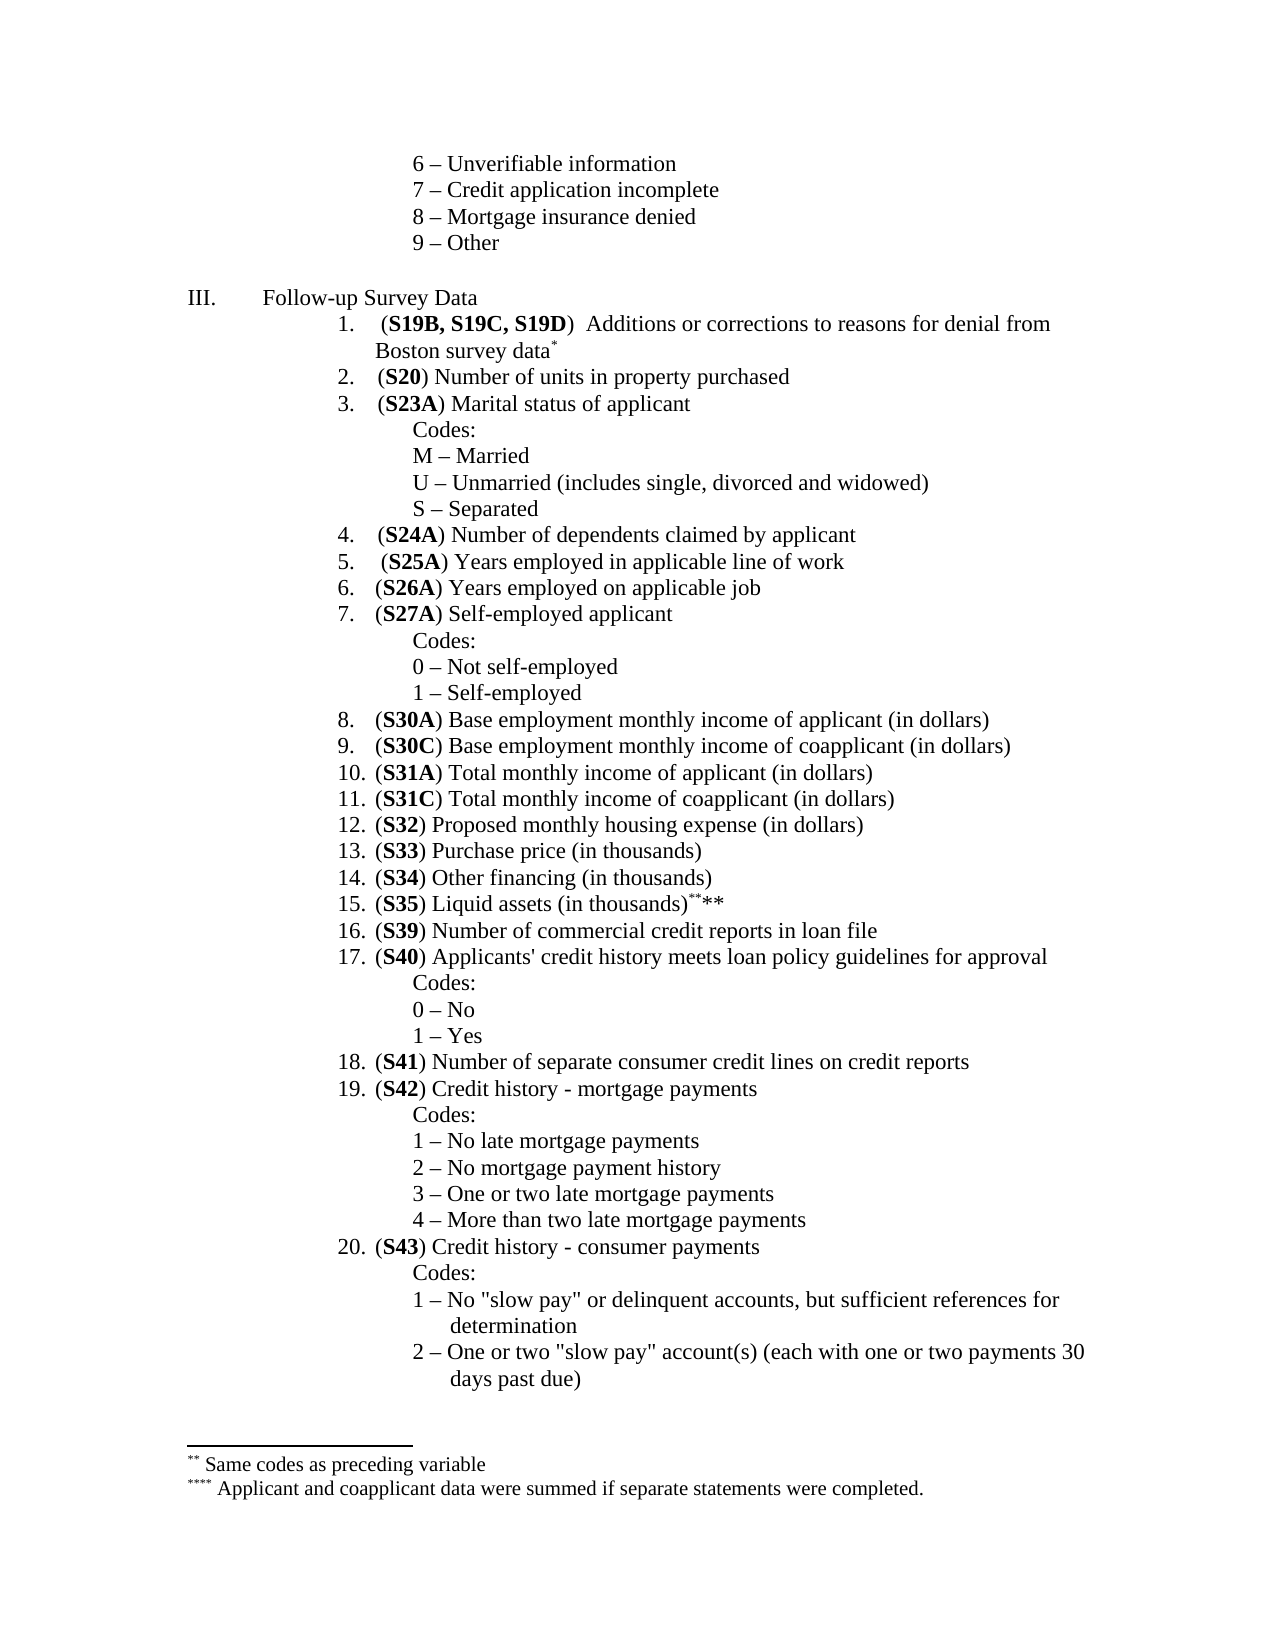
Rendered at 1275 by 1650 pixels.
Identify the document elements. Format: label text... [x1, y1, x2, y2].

text 8 – Mortgage insurance denied [337, 203, 1087, 229]
list (S42) Credit history - mortgage payments [337, 1075, 1087, 1101]
text 2. (S20) Number of units in property purchased [262, 363, 1087, 389]
text Codes: [412, 416, 1087, 442]
list (S25A) Years employed in applicable line of work [337, 548, 1087, 574]
list (S19B, S19C, S19D) Additions or corrections to reasons for denial from Boston survey data* [337, 311, 1087, 363]
text 0 – Not self-employed [337, 653, 1087, 679]
text 2 – No mortgage payment history [337, 1154, 1087, 1180]
text 1 – Self-employed [337, 679, 1087, 706]
list (S31A) Total monthly income of applicant (in dollars) [337, 758, 1087, 785]
text 4 – More than two late mortgage payments [337, 1207, 1087, 1233]
list (S26A) Years employed on applicable job [337, 574, 1087, 600]
text 2 – One or two "slow pay" account(s) (each with one or two payments 30 days past due) [412, 1338, 1087, 1391]
list (S40) Applicants' credit history meets loan policy guidelines for approval [337, 943, 1087, 969]
list (S27A) Self-employed applicant [337, 600, 1087, 627]
text 4. (S24A) Number of dependents claimed by applicant [337, 521, 1087, 548]
list (S41) Number of separate consumer credit lines on credit reports [337, 1048, 1087, 1075]
list (S32) Proposed monthly housing expense (in dollars) [337, 811, 1087, 838]
text 6 – Unverifiable information [337, 150, 1087, 176]
text 1 – No "slow pay" or delinquent accounts, but sufficient references for determination [412, 1286, 1087, 1338]
text Codes: [337, 1259, 1087, 1286]
list (S30A) Base employment monthly income of applicant (in dollars) [337, 706, 1087, 732]
text 1 – No late mortgage payments [187, 1127, 1087, 1154]
text 3 – One or two late mortgage payments [187, 1180, 1087, 1207]
text 9 – Other [337, 229, 1087, 255]
text 7 – Credit application incomplete [337, 176, 1087, 203]
list (S35) Liquid assets (in thousands)** [337, 890, 1087, 917]
text 3. (S23A) Marital status of applicant [262, 389, 1087, 416]
list (S30C) Base employment monthly income of coapplicant (in dollars) [337, 732, 1087, 758]
text Codes: [337, 969, 1087, 996]
text U – Unmarried (includes single, divorced and widowed) [337, 469, 1087, 495]
list (S34) Other financing (in thousands) [337, 864, 1087, 890]
list (S33) Purchase price (in thousands) [337, 838, 1087, 864]
text S – Separated [337, 495, 1087, 521]
text Codes: [337, 627, 1087, 653]
list (S31C) Total monthly income of coapplicant (in dollars) [337, 785, 1087, 811]
text M – Married [337, 442, 1087, 469]
list (S43) Credit history - consumer payments [337, 1233, 1087, 1259]
list Follow-up Survey Data [187, 284, 1087, 311]
text Codes: [337, 1101, 1087, 1127]
text 0 – No [337, 996, 1087, 1022]
list (S39) Number of commercial credit reports in loan file [337, 917, 1087, 943]
text 1 – Yes [337, 1022, 1087, 1048]
